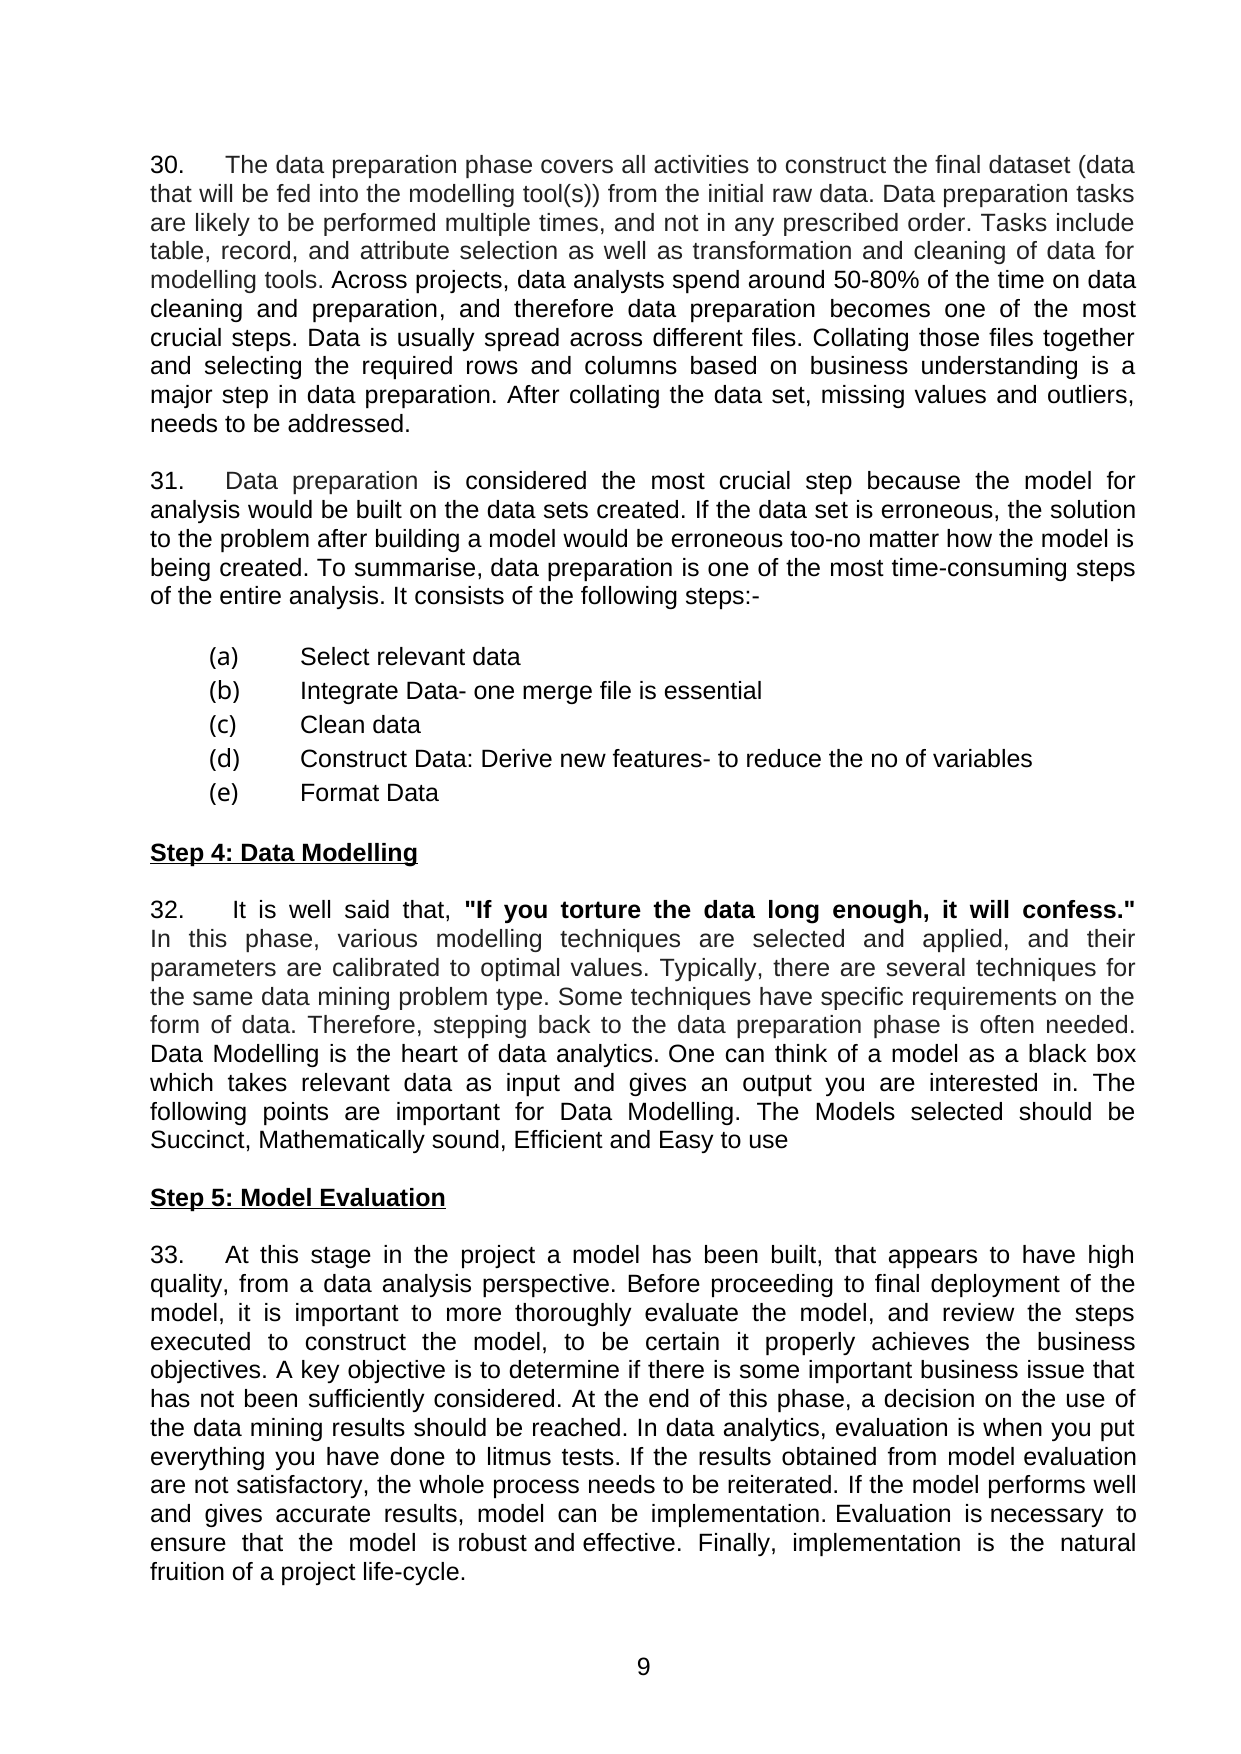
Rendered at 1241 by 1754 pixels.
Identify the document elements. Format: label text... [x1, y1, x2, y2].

list It is well said that, "If you torture the data long enough, it will confess." In this phase, various modelling techniques are selected and applied, and their parameters are calibrated to optimal values. Typically, there are several techniques for the same data mining problem type. Some techniques have specific requirements on the form of data. Therefore, stepping back to the data preparation phase is often needed. Data Modelling is the heart of data analytics. One can think of a model as a black box which takes relevant data as input and gives an output you are interested in. The following points are important for Data Modelling. The Models selected should be Succinct, Mathematically sound, Efficient and Easy to use [150, 1039, 1137, 1154]
list Select relevant data [209, 639, 1137, 673]
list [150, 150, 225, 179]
list Format Data [209, 775, 1137, 809]
list Clean data [209, 707, 1137, 741]
list At this stage in the project a model has been built, that appears to have high quality, from a data analysis perspective. Before proceeding to final deployment of the model, it is important to more thoroughly evaluate the model, and review the steps executed to construct the model, to be certain it properly achieves the business objectives. A key objective is to determine if there is some important business issue that has not been sufficiently considered. At the end of this phase, a decision on the use of the data mining results should be reached. In data analytics, evaluation is when you put everything you have done to litmus tests. If the results obtained from model evaluation are not satisfactory, the whole process needs to be reiterated. If the model performs well and gives accurate results, model can be implementation. Evaluation is necessary to ensure that the model is robust and effective. Finally, implementation is the natural fruition of a project life-cycle. [150, 1240, 1137, 1585]
text Step 4: Data Modelling [150, 838, 1137, 867]
list The data preparation phase covers all activities to construct the final dataset (data that will be fed into the modelling tool(s)) from the initial raw data. Data preparation tasks are likely to be performed multiple times, and not in any prescribed order. Tasks include table, record, and attribute selection as well as transformation and cleaning of data for modelling tools. Across projects, data analysts spend around 50-80% of the time on data cleaning and preparation, and therefore data preparation becomes one of the most crucial steps. Data is usually spread across different files. Collating those files together and selecting the required rows and columns based on business understanding is a major step in data preparation. After collating the data set, missing values and outliers, needs to be addressed. [150, 265, 1137, 437]
text Step 5: Model Evaluation [150, 1183, 1137, 1212]
list Integrate Data- one merge file is essential [209, 673, 1137, 707]
list Data preparation is considered the most crucial step because the model for analysis would be built on the data sets created. If the data set is erroneous, the solution to the problem after building a model would be erroneous too-no matter how the model is being created. To summarise, data preparation is one of the most time-consuming steps of the entire analysis. It consists of the following steps:- [150, 466, 1137, 610]
list Construct Data: Derive new features- to reduce the no of variables [209, 741, 1137, 775]
